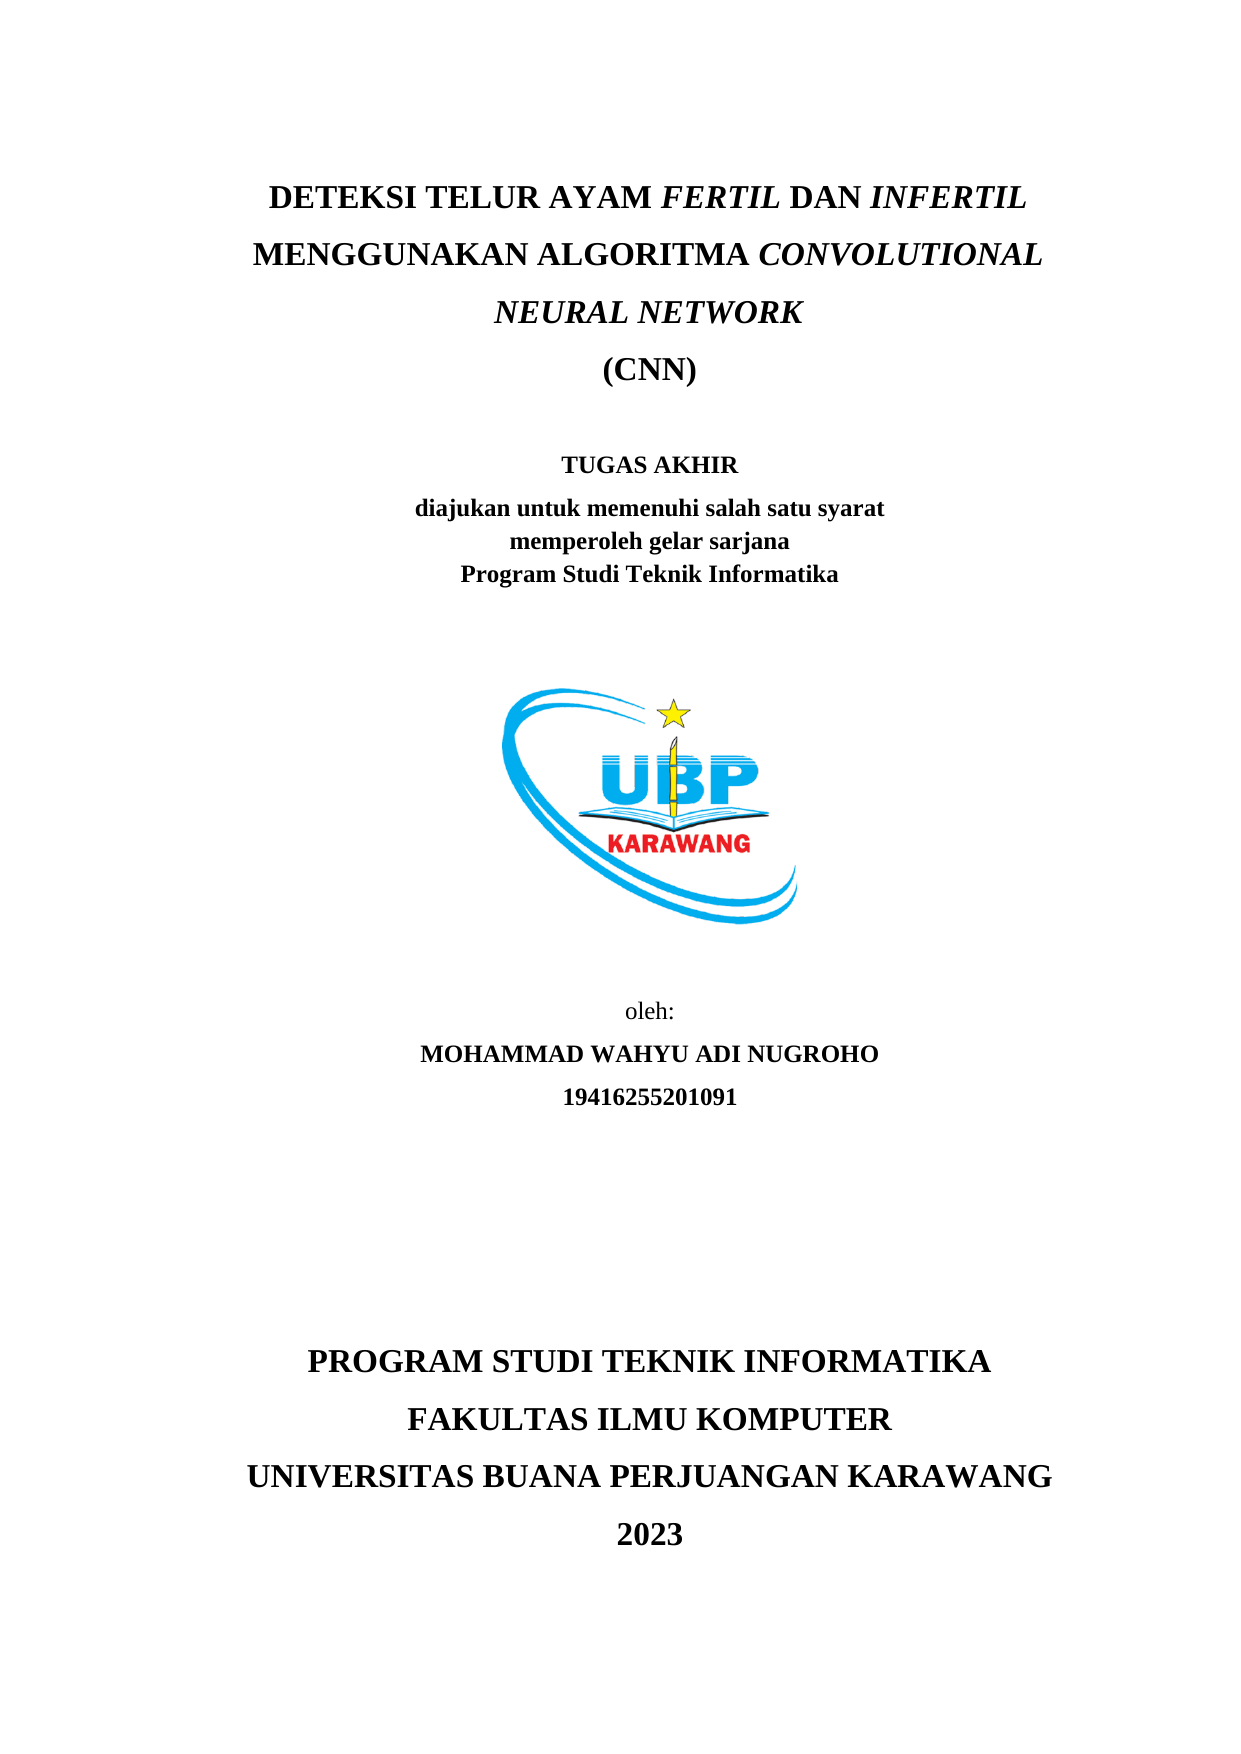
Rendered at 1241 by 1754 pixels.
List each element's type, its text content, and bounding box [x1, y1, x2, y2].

text Program Studi Teknik Informatika [236, 559, 1063, 588]
text 2023 [236, 1514, 1063, 1552]
text MOHAMMAD WAHYU ADI NUGROHO [236, 1039, 1063, 1068]
text DETEKSI TELUR AYAM FERTIL DAN INFERTIL MENGGUNAKAN ALGORITMA CONVOLUTIONAL NEURAL NETWORK [236, 177, 1063, 331]
text UNIVERSITAS BUANA PERJUANGAN KARAWANG [236, 1457, 1063, 1495]
picture [515, 688, 798, 916]
picture [502, 688, 555, 738]
text diajukan untuk memenuhi salah satu syarat [236, 493, 1063, 522]
picture [502, 755, 798, 925]
text FAKULTAS ILMU KOMPUTER [236, 1399, 1063, 1437]
text oleh: [236, 996, 1063, 1025]
text (CNN) [236, 350, 1063, 388]
text 19416255201091 [236, 1082, 1063, 1111]
text PROGRAM STUDI TEKNIK INFORMATIKA [236, 1341, 1063, 1379]
text memperoleh gelar sarjana [236, 526, 1063, 555]
text TUGAS AKHIR [236, 450, 1063, 479]
